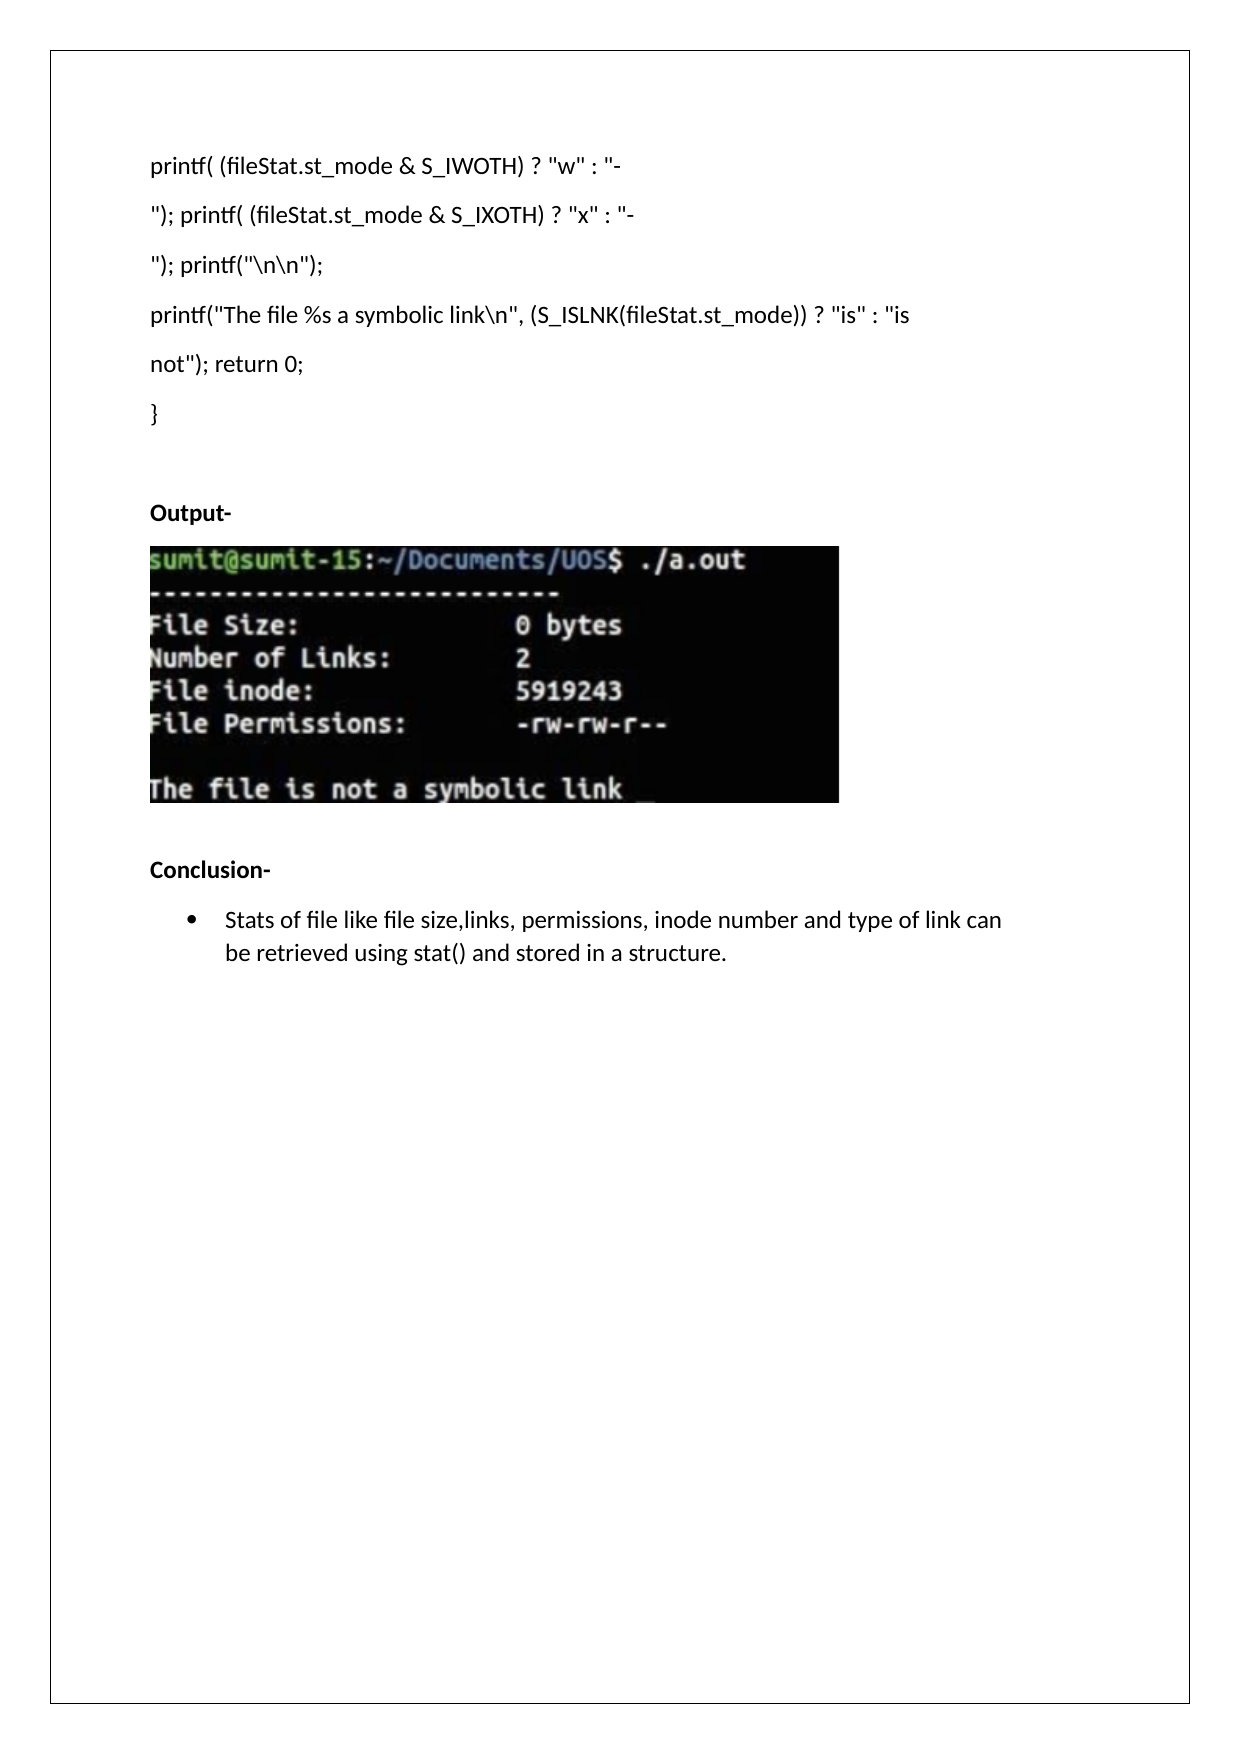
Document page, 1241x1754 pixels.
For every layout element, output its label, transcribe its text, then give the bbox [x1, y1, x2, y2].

text not"); return 0; [150, 348, 1090, 379]
text } [150, 398, 1090, 428]
text Conclusion- [150, 822, 1090, 885]
text Output- [150, 497, 1090, 528]
list Stats of file like file size,links, permissions, inode number and type of link can [187, 904, 1090, 935]
text printf( (fileStat.st_mode & S_IWOTH) ? "w" : "- [150, 150, 1090, 181]
picture [150, 546, 840, 803]
list be retrieved using stat() and stored in a structure. [225, 937, 1090, 968]
text "); printf( (fileStat.st_mode & S_IXOTH) ? "x" : "- [150, 199, 1090, 230]
text printf("The file %s a symbolic link\n", (S_ISLNK(fileStat.st_mode)) ? "is" : "is [150, 299, 1090, 329]
text "); printf("\n\n"); [150, 249, 1090, 280]
